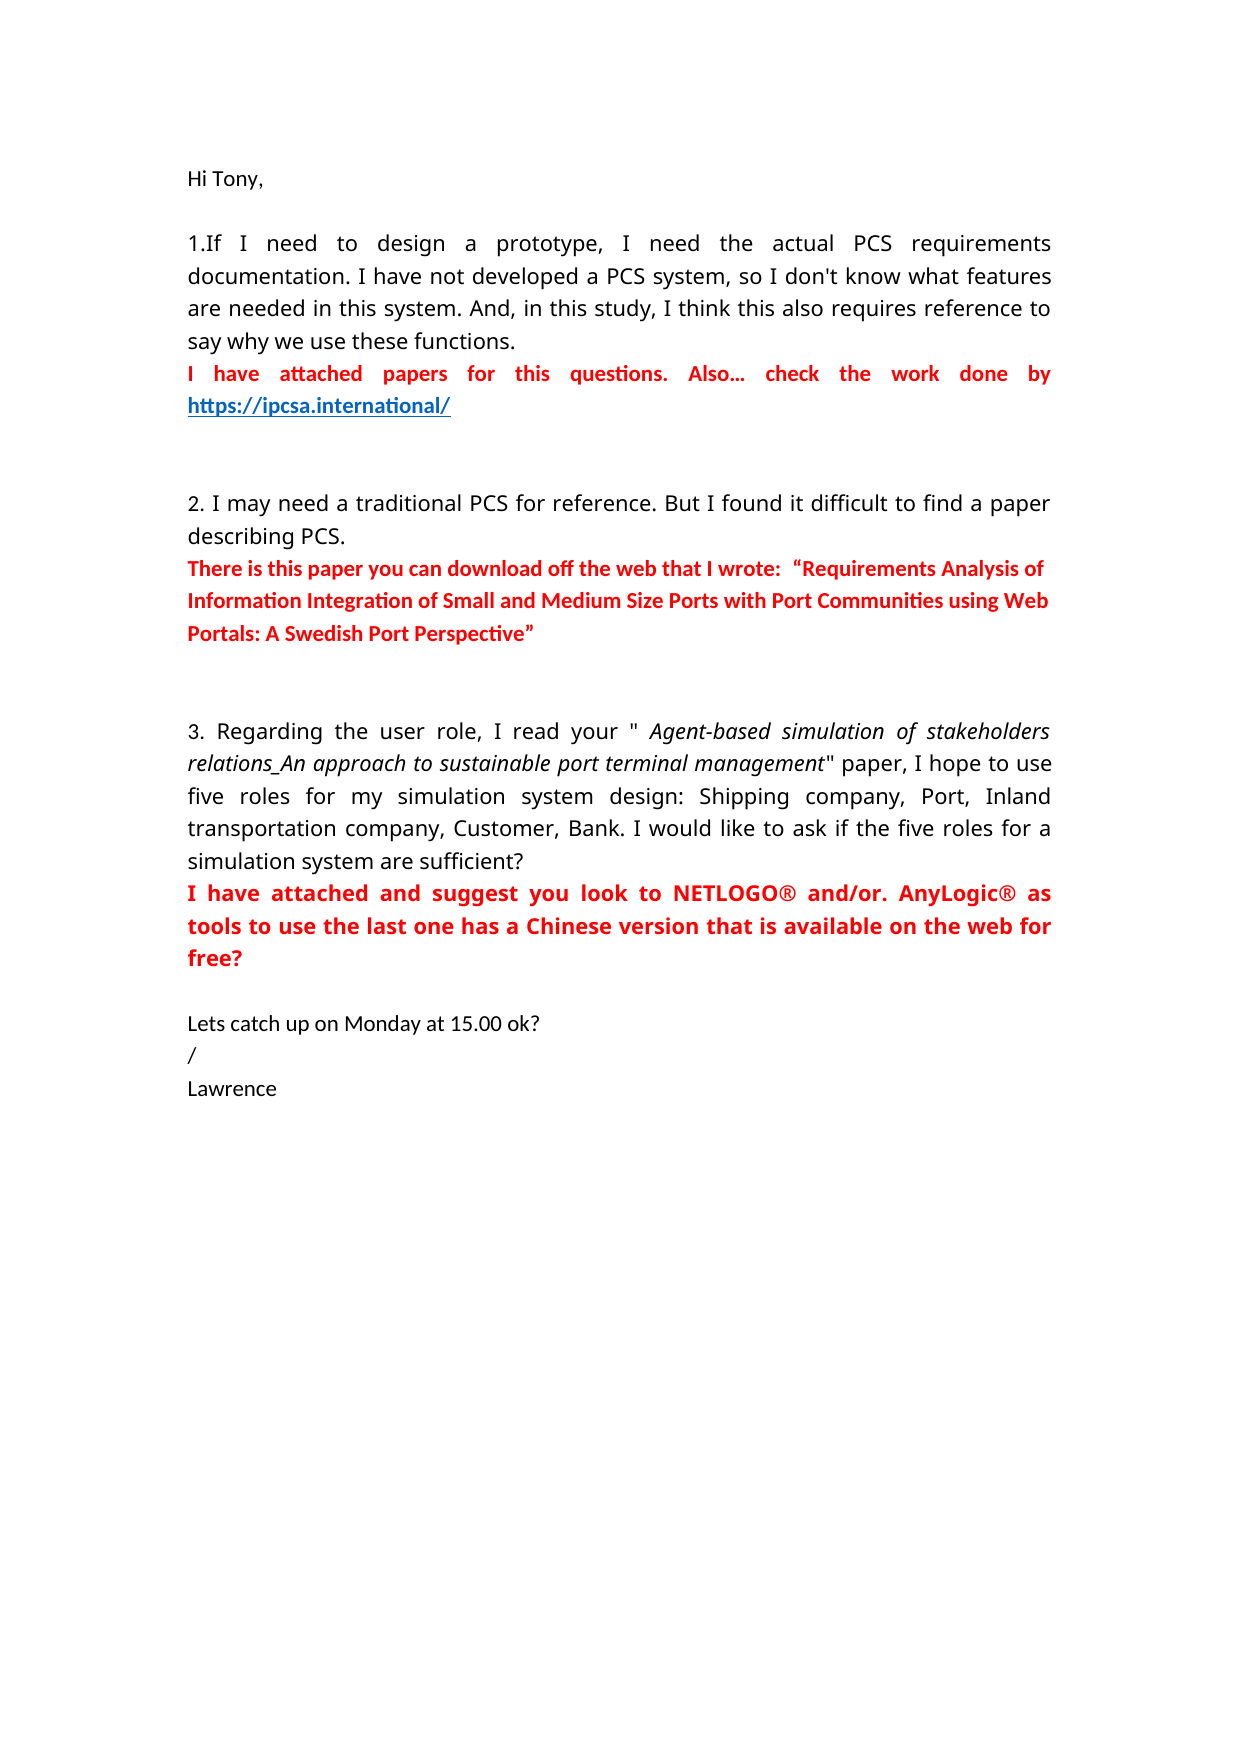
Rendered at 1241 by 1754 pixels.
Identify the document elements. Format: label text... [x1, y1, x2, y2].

text / [187, 1039, 1053, 1072]
text Lawrence [187, 1072, 1053, 1104]
text There is this paper you can download off the web that I wrote: “Requirements Analysis of Information Integration of Small and Medium Size Ports with Port Communities using Web Portals: A Swedish Port Perspective” [187, 552, 1053, 649]
text 3. Regarding the user role, I read your " Agent-based simulation of stakeholders relations_An approach to sustainable port terminal management" paper, I hope to use five roles for my simulation system design: Shipping company, Port, Inland transportation company, Customer, Bank. I would like to ask if the five roles for a simulation system are sufficient? [187, 714, 1053, 877]
text 1.If I need to design a prototype, I need the actual PCS requirements documentation. I have not developed a PCS system, so I don't know what features are needed in this system. And, in this study, I think this also requires reference to say why we use these functions. [187, 227, 1053, 357]
text I have attached and suggest you look to NETLOGO® and/or. AnyLogic® as tools to use the last one has a Chinese version that is available on the web for free? [187, 877, 1053, 974]
text Lets catch up on Monday at 15.00 ok? [187, 1007, 1053, 1039]
text I have attached papers for this questions. Also… check the work done by https://ipcsa.international/ [187, 357, 1053, 422]
text 2. I may need a traditional PCS for reference. But I found it difficult to find a paper describing PCS. [187, 487, 1053, 552]
text Hi Tony, [187, 162, 1053, 194]
